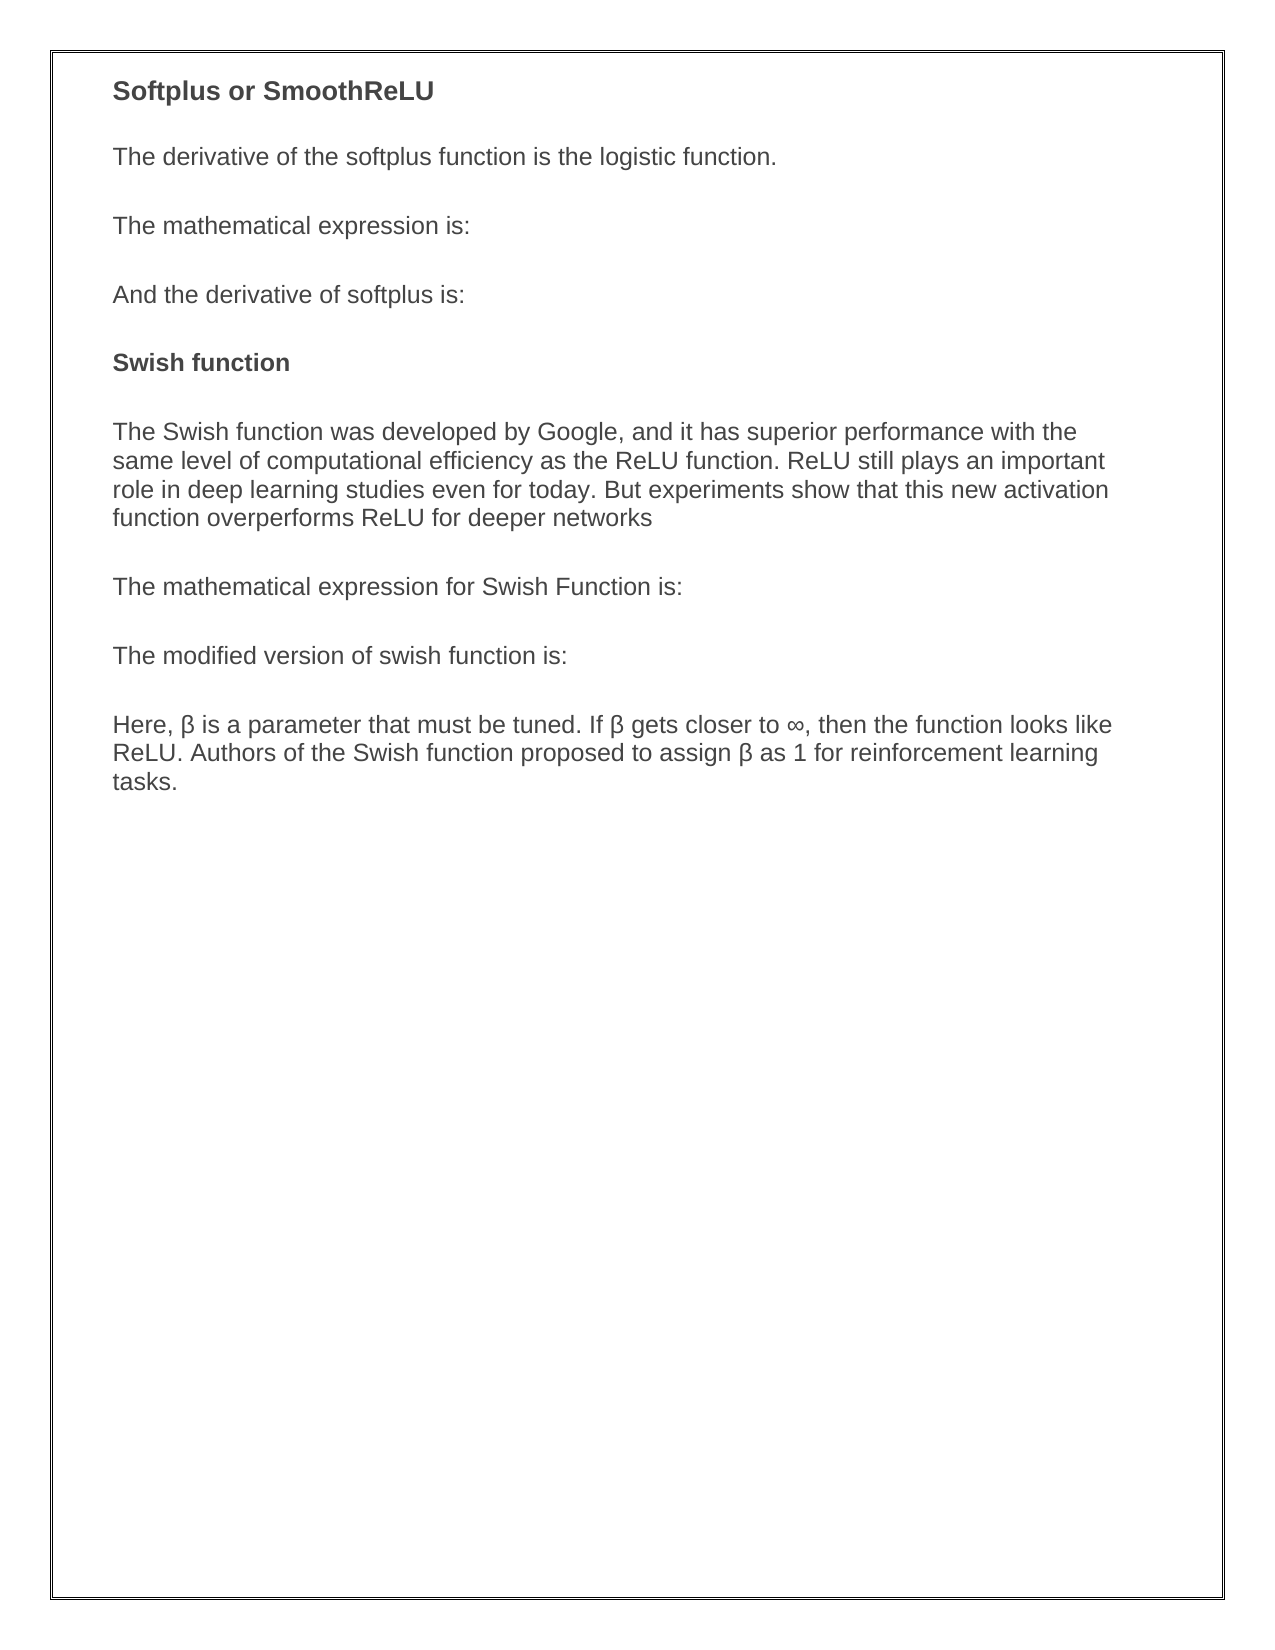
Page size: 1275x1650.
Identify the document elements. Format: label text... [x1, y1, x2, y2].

text The mathematical expression is: [112, 211, 1125, 240]
text The modified version of swish function is: [112, 641, 1125, 670]
text The mathematical expression for Swish Function is: [112, 572, 1125, 601]
text The derivative of the softplus function is the logistic function. [112, 142, 1125, 171]
text Here, β is a parameter that must be tuned. If β gets closer to ∞, then the function looks like ReLU. Authors of the Swish function proposed to assign β as 1 for reinforcement learning tasks. [112, 710, 1125, 796]
subtitle Softplus or SmoothReLU [112, 75, 1125, 106]
text The Swish function was developed by Google, and it has superior performance with the same level of computational efficiency as the ReLU function. ReLU still plays an important role in deep learning studies even for today. But experiments show that this new activation function overperforms ReLU for deeper networks [112, 417, 1125, 532]
text And the derivative of softplus is: [112, 280, 1125, 308]
text Swish function [112, 348, 1125, 377]
